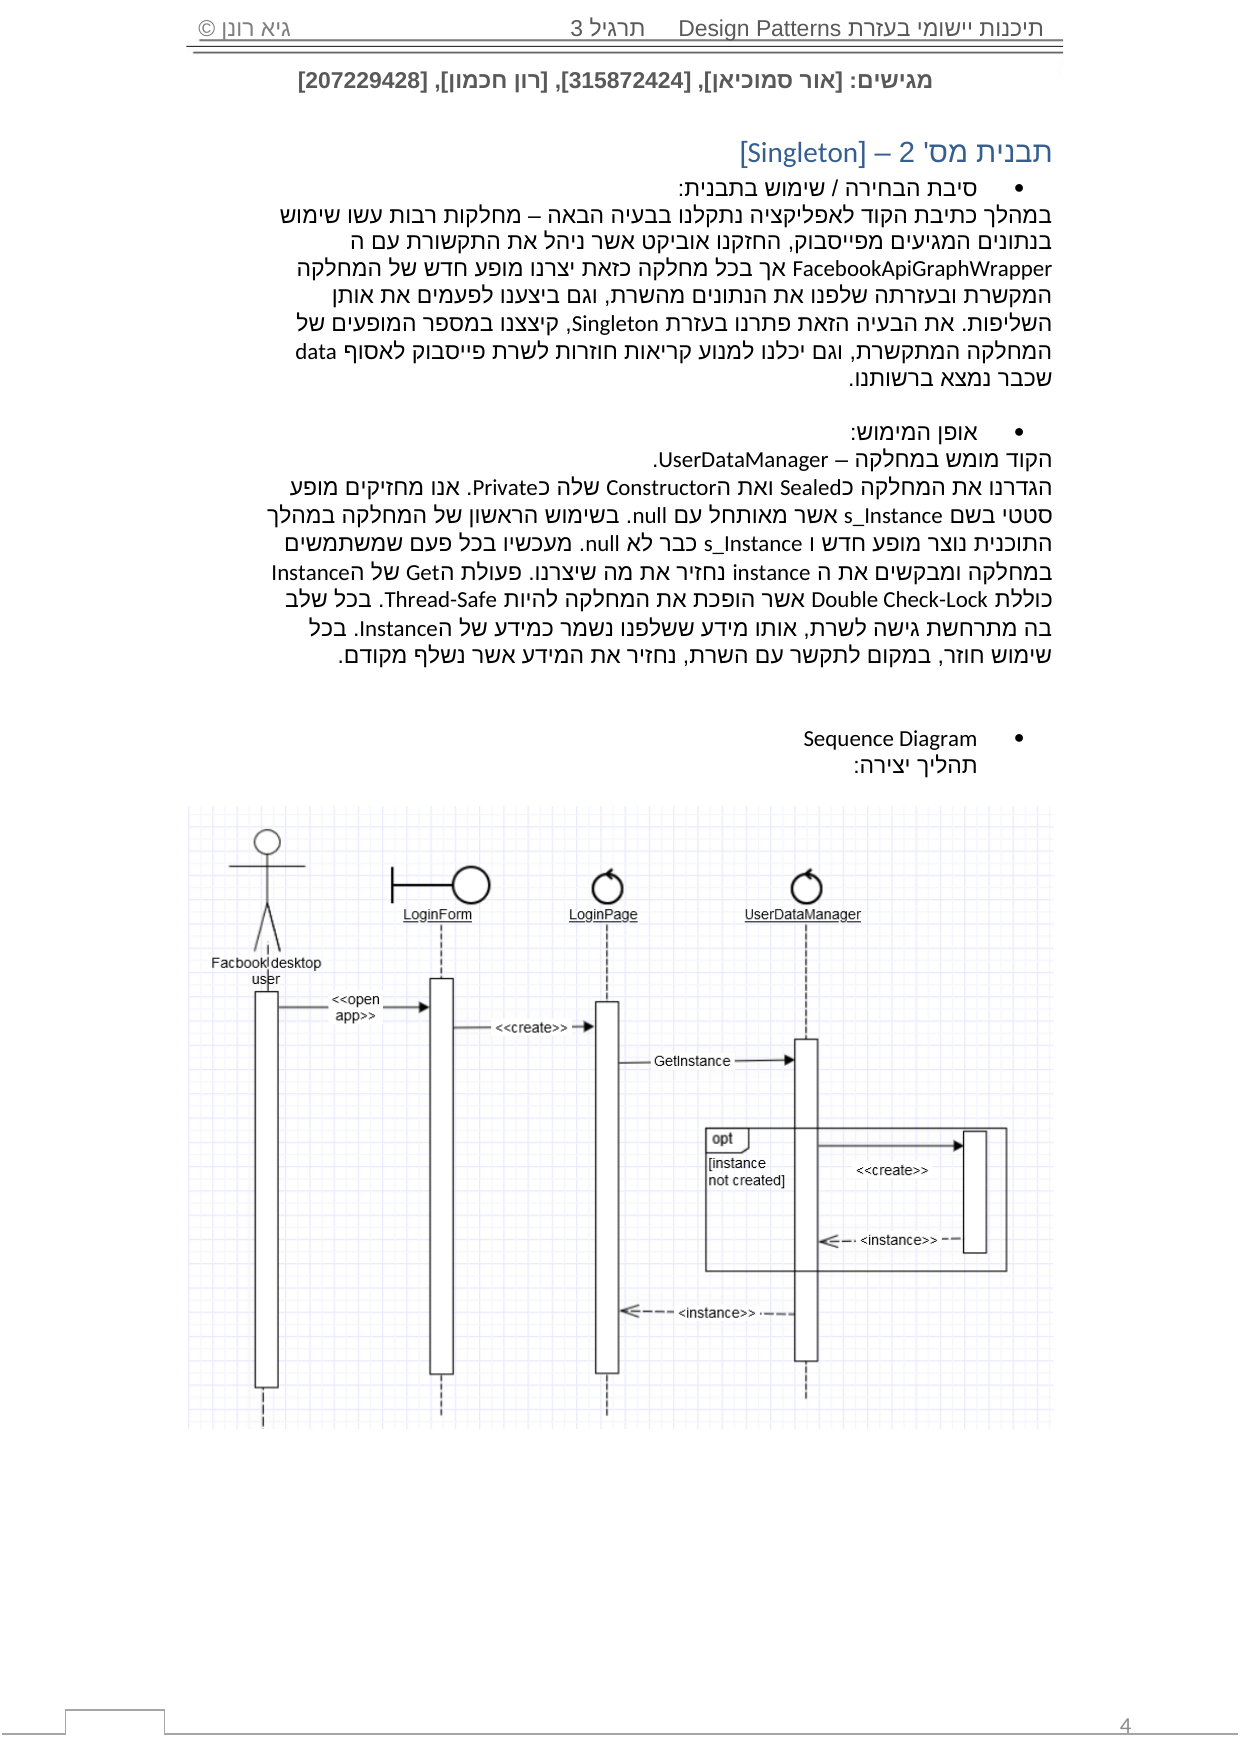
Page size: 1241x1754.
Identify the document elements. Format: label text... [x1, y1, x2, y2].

text הקוד מומש במחלקה – UserDataManager. [262, 446, 1053, 473]
subtitle תבנית מס' 2 – [Singleton] [187, 134, 1053, 170]
picture [188, 806, 1054, 1429]
text הגדרנו את המחלקה כSealed ואת הConstructor שלה כPrivate. אנו מחזיקים מופע סטטי בשם s_Instance אשר מאותחל עם null. בשימוש הראשון של המחלקה במהלך התוכנית נוצר מופע חדש ו s_Instance כבר לא null. מעכשיו בכל פעם שמשתמשים במחלקה ומבקשים את ה instance נחזיר את מה שיצרנו. פעולת הGet של הInstance כוללת Double Check-Lock אשר הופכת את המחלקה להיות Thread-Safe. בכל שלב בה מתרחשת גישה לשרת, אותו מידע ששלפנו נשמר כמידע של הInstance. בכל שימוש חוזר, במקום לתקשר עם השרת, נחזיר את המידע אשר נשלף מקודם. [262, 473, 1053, 668]
list אופן המימוש: [187, 419, 1015, 446]
list Sequence Diagram [187, 724, 1015, 752]
list סיבת הבחירה / שימוש בתבנית: [187, 175, 1015, 202]
picture [186, 0, 1064, 104]
text במהלך כתיבת הקוד לאפליקציה נתקלנו בבעיה הבאה – מחלקות רבות עשו שימוש בנתונים המגיעים מפייסבוק, החזקנו אוביקט אשר ניהל את התקשורת עם ה FacebookApiGraphWrapper אך בכל מחלקה כזאת יצרנו מופע חדש של המחלקה המקשרת ובעזרתה שלפנו את הנתונים מהשרת, וגם ביצענו לפעמים את אותן השליפות. את הבעיה הזאת פתרנו בעזרת Singleton, קיצצנו במספר המופעים של המחלקה המתקשרת, וגם יכלנו למנוע קריאות חוזרות לשרת פייסבוק לאסוף data שכבר נמצא ברשותנו. [262, 202, 1053, 419]
text תהליך יצירה: [262, 752, 978, 778]
